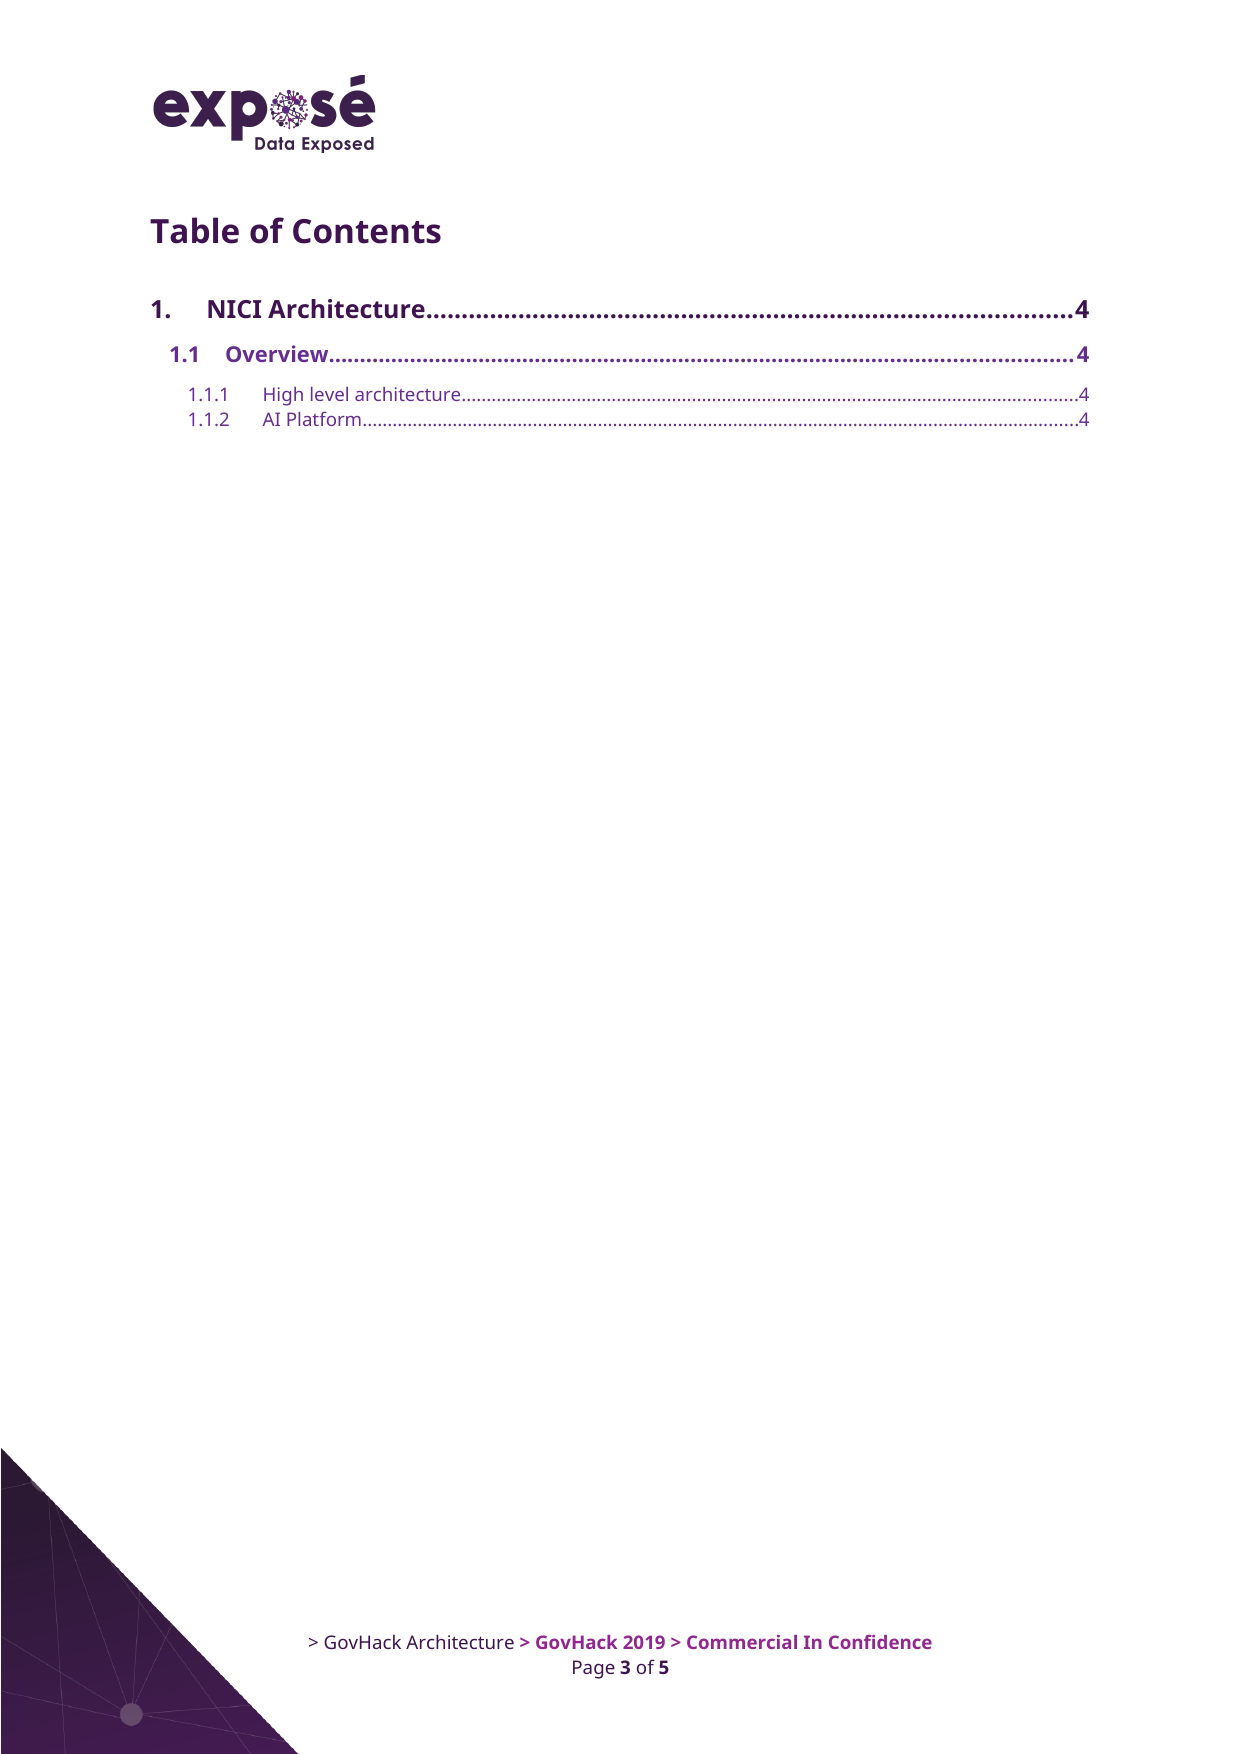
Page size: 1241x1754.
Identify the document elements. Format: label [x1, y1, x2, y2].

picture [150, 75, 378, 153]
picture [2, 1443, 310, 1752]
